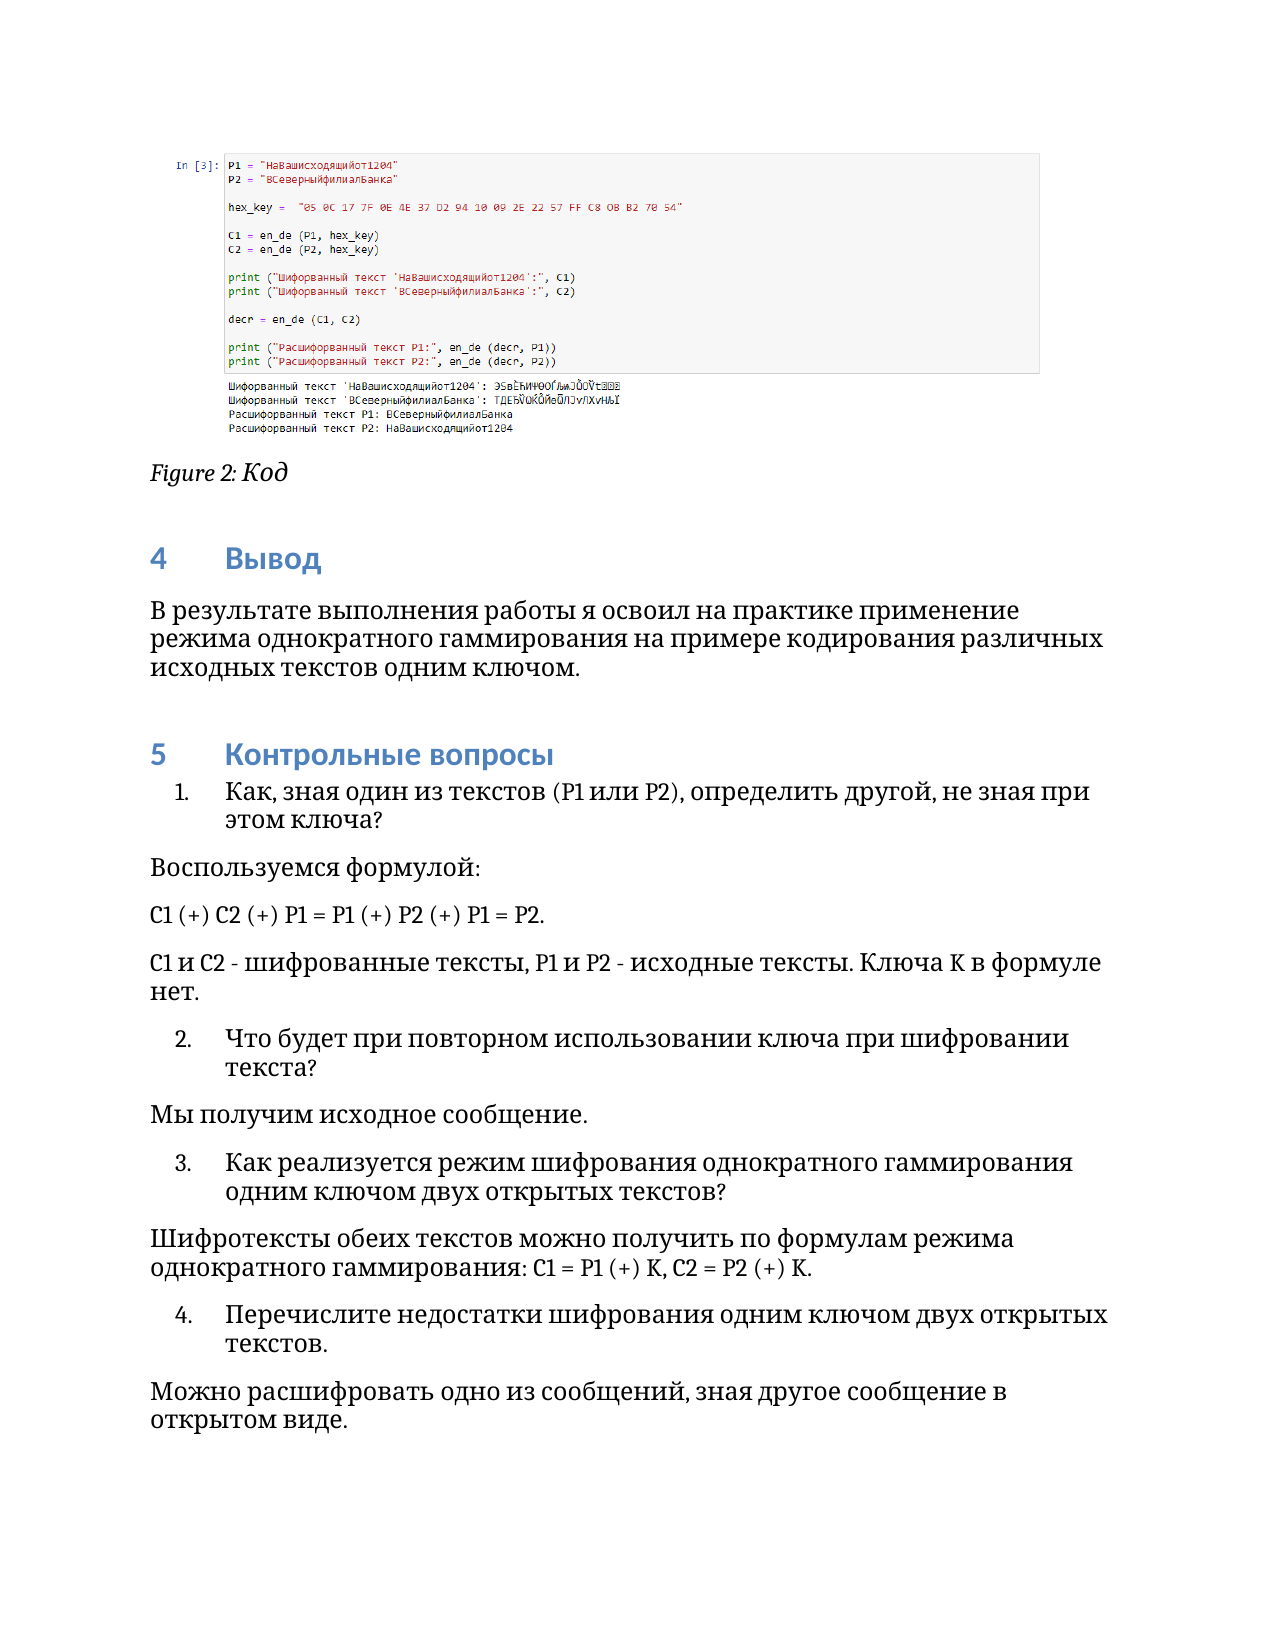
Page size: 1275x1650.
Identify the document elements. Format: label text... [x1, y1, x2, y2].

list Что будет при повторном использовании ключа при шифровании текста? [175, 1025, 1125, 1082]
list Как реализуется режим шифрования однократного гаммирования одним ключом двух открытых текстов? [175, 1149, 1125, 1206]
list Как, зная один из текстов (P1 или P2), определить другой, не зная при этом ключа? [175, 777, 1125, 835]
text Можно расшифровать одно из сообщений, зная другое сообщение в открытом виде. [150, 1377, 1125, 1435]
subtitle 4 Вывод [150, 537, 1125, 578]
text C1 (+) C2 (+) P1 = P1 (+) P2 (+) P1 = P2. [150, 901, 1125, 930]
text Воспользуемся формулой: [150, 854, 1125, 882]
list Перечислите недостатки шифрования одним ключом двух открытых текстов. [175, 1301, 1125, 1359]
text C1 и C2 - шифрованные тексты, P1 и P2 - исходные тексты. Ключа K в формуле нет. [150, 949, 1125, 1006]
text Мы получим исходное сообщение. [150, 1101, 1125, 1130]
text Шифротексты обеих текстов можно получить по формулам режима однократного гаммирования: C1 = P1 (+) K, C2 = P2 (+) K. [150, 1225, 1125, 1282]
text Figure 2: Код [150, 458, 1125, 487]
subtitle 5 Контрольные вопросы [150, 733, 1125, 774]
text В результате выполнения работы я освоил на практике применение режима однократного гаммирования на примере кодирования различных исходных текстов одним ключом. [150, 597, 1125, 683]
picture [168, 150, 1044, 438]
